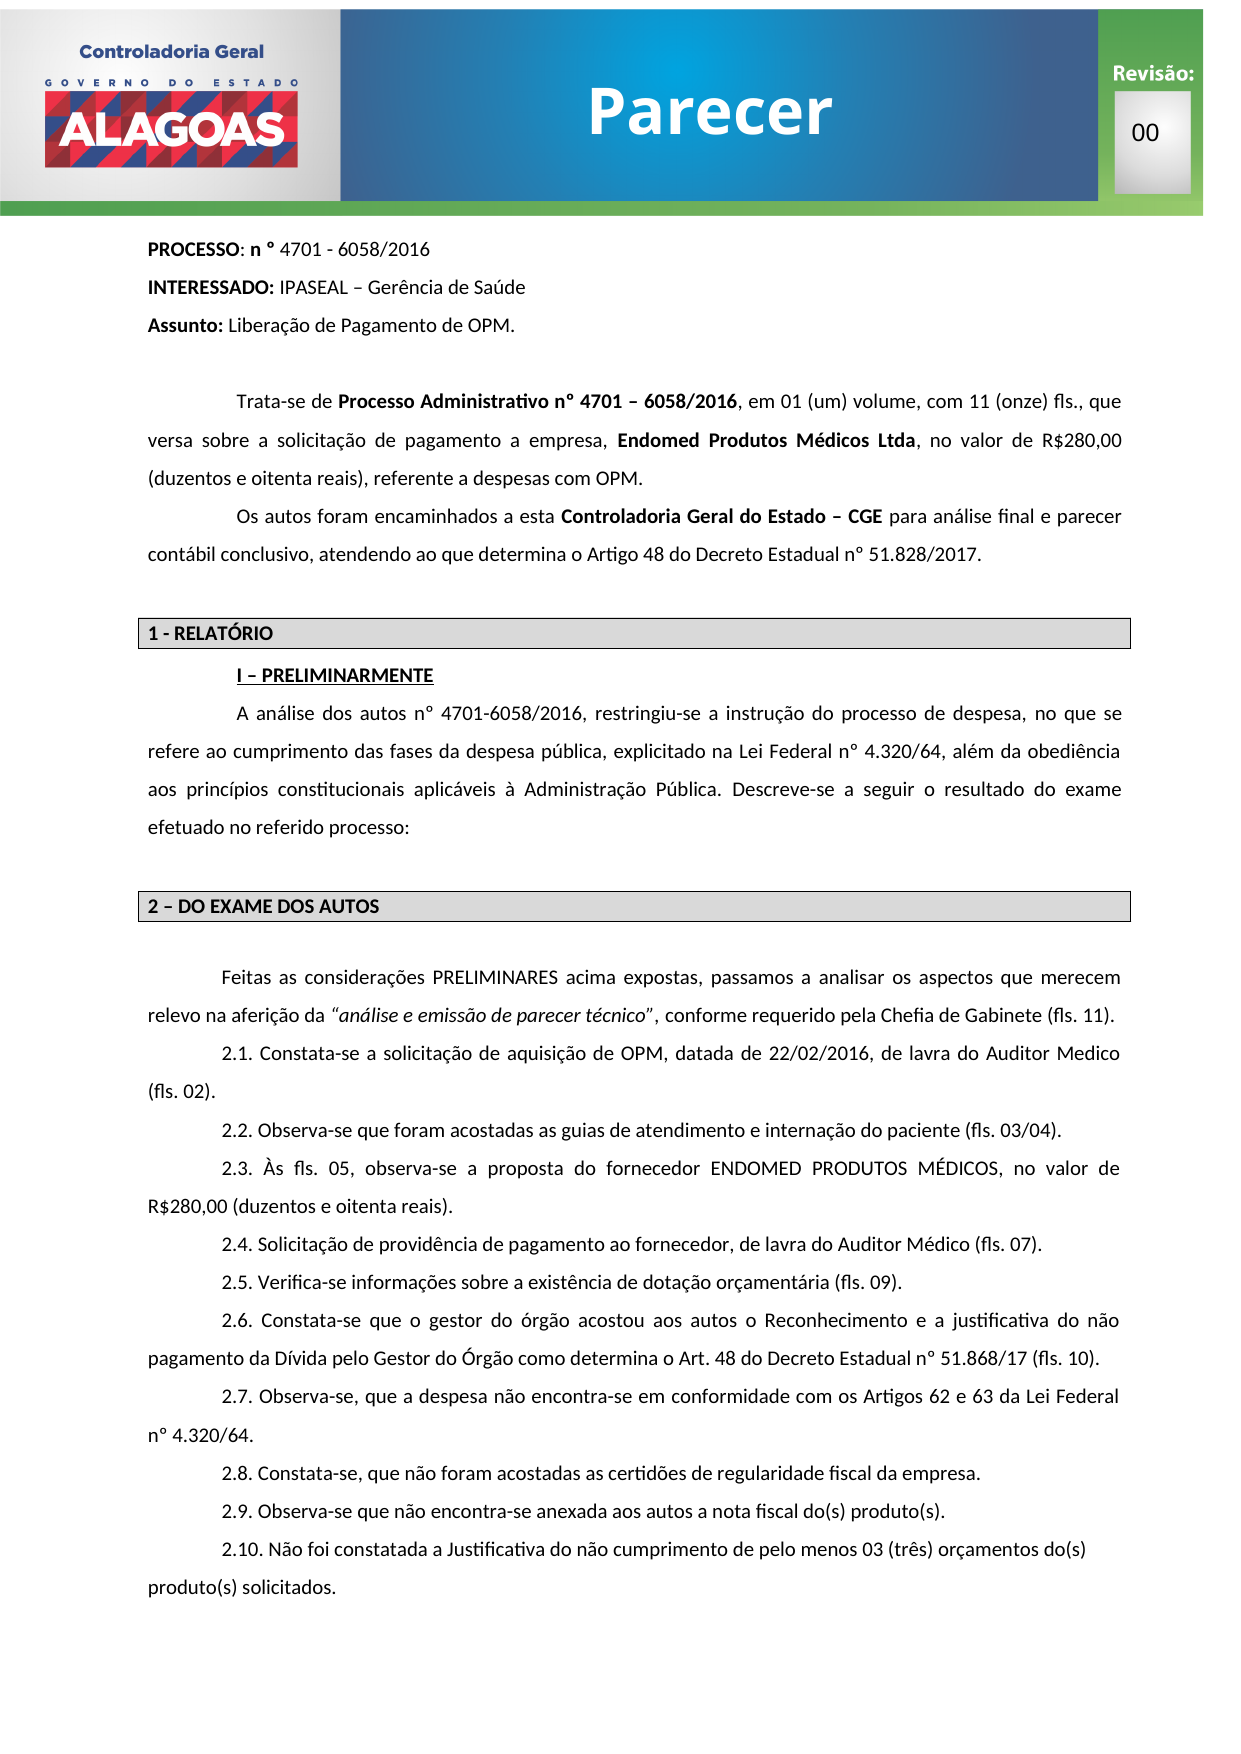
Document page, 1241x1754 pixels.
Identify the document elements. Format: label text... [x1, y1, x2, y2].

text PROCESSO: n º 4701 - 6058/2016 [148, 236, 1122, 262]
text 2.1. Constata-se a solicitação de aquisição de OPM, datada de 22/02/2016, de lavra do Auditor Medico (fls. 02). [148, 1041, 1122, 1104]
text 2.8. Constata-se, que não foram acostadas as certidões de regularidade fiscal da empresa. [148, 1460, 1122, 1485]
text 1 - RELATÓRIO [139, 619, 1130, 648]
text 2.7. Observa-se, que a despesa não encontra-se em conformidade com os Artigos 62 e 63 da Lei Federal nº 4.320/64. [148, 1384, 1122, 1447]
text 2.2. Observa-se que foram acostadas as guias de atendimento e internação do paciente (fls. 03/04). [148, 1117, 1122, 1142]
text 2.6. Constata-se que o gestor do órgão acostou aos autos o Reconhecimento e a justificativa do não pagamento da Dívida pelo Gestor do Órgão como determina o Art. 48 do Decreto Estadual nº 51.868/17 (fls. 10). [148, 1307, 1122, 1371]
text A análise dos autos nº 4701-6058/2016, restringiu-se a instrução do processo de despesa, no que se refere ao cumprimento das fases da despesa pública, explicitado na Lei Federal nº 4.320/64, além da obediência aos princípios constitucionais aplicáveis à Administração Pública. Descreve-se a seguir o resultado do exame efetuado no referido processo: [148, 700, 1122, 840]
text Trata-se de Processo Administrativo nº 4701 – 6058/2016, em 01 (um) volume, com 11 (onze) fls., que versa sobre a solicitação de pagamento a empresa, Endomed Produtos Médicos Ltda, no valor de R$280,00 (duzentos e oitenta reais), referente a despesas com OPM. [148, 389, 1122, 490]
text INTERESSADO: IPASEAL – Gerência de Saúde [148, 274, 1122, 300]
text Os autos foram encaminhados a esta Controladoria Geral do Estado – CGE para análise final e parecer contábil conclusivo, atendendo ao que determina o Artigo 48 do Decreto Estadual nº 51.828/2017. [148, 503, 1122, 567]
text Feitas as considerações PRELIMINARES acima expostas, passamos a analisar os aspectos que merecem relevo na aferição da “análise e emissão de parecer técnico”, conforme requerido pela Chefia de Gabinete (fls. 11). [148, 964, 1122, 1028]
text 2.3. Às fls. 05, observa-se a proposta do fornecedor ENDOMED PRODUTOS MÉDICOS, no valor de R$280,00 (duzentos e oitenta reais). [148, 1155, 1122, 1218]
text I – PRELIMINARMENTE [163, 662, 1122, 687]
picture [0, 9, 1204, 216]
text 2.9. Observa-se que não encontra-se anexada aos autos a nota fiscal do(s) produto(s). [148, 1498, 1122, 1523]
text 2 – DO EXAME DOS AUTOS [139, 892, 1130, 921]
text Assunto: Liberação de Pagamento de OPM. [148, 312, 1122, 338]
text 2.5. Verifica-se informações sobre a existência de dotação orçamentária (fls. 09). [148, 1269, 1122, 1295]
text 2.10. Não foi constatada a Justificativa do não cumprimento de pelo menos 03 (três) orçamentos do(s) produto(s) solicitados. [148, 1536, 1122, 1600]
text 2.4. Solicitação de providência de pagamento ao fornecedor, de lavra do Auditor Médico (fls. 07). [148, 1231, 1122, 1257]
